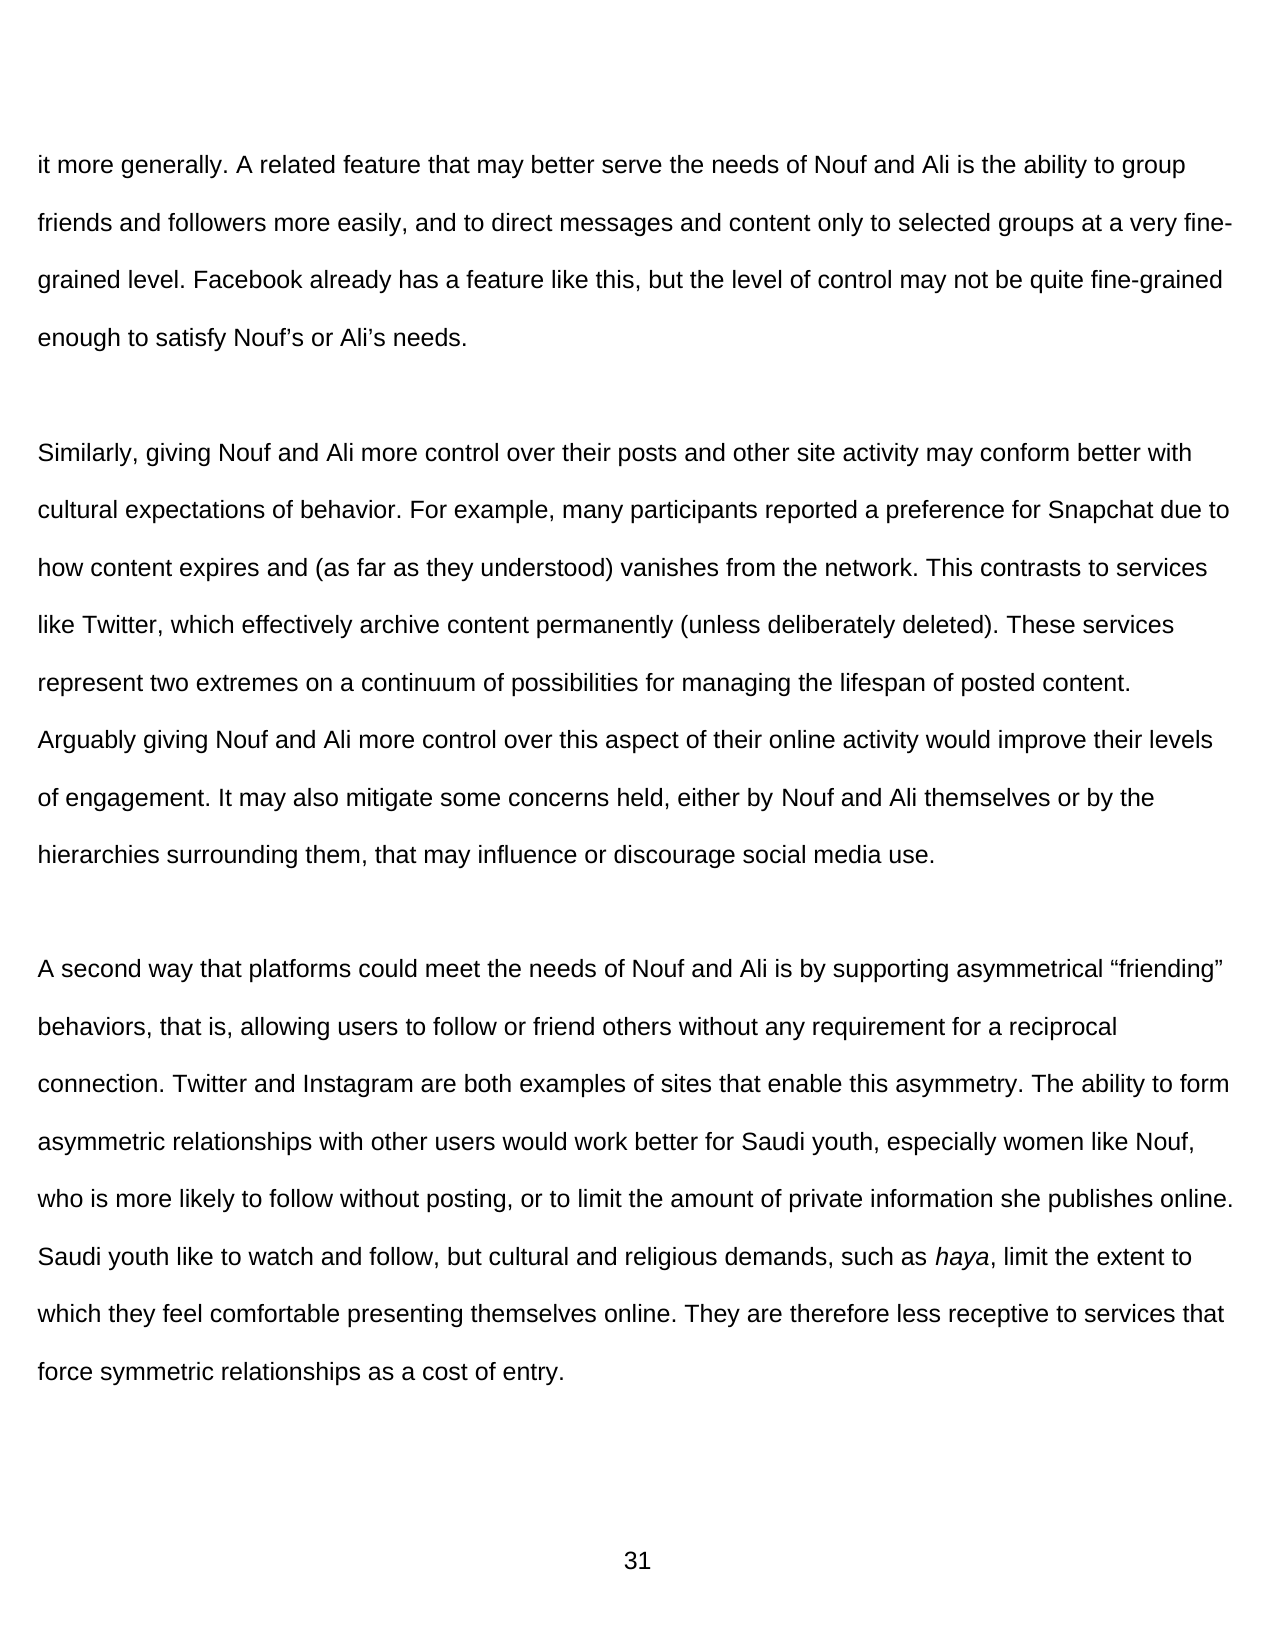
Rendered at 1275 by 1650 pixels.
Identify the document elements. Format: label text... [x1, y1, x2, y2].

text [37, 150, 1238, 351]
text Similarly, giving Nouf and Ali more control over their posts and other site activity may conform better with cultural expectations of behavior. For example, many participants reported a preference for Snapchat due to how content expires and (as far as they understood) vanishes from the network. This contrasts to services like Twitter, which effectively archive content permanently (unless deliberately deleted). These services represent two extremes on a continuum of possibilities for managing the lifespan of posted content. Arguably giving Nouf and Ali more control over this aspect of their online activity would improve their levels of engagement. It may also mitigate some concerns held, either by Nouf and Ali themselves or by the hierarchies surrounding them, that may influence or discourage social media use. [37, 437, 1238, 869]
text A second way that platforms could meet the needs of Nouf and Ali is by supporting asymmetrical “friending” behaviors, that is, allowing users to follow or friend others without any requirement for a reciprocal connection. Twitter and Instagram are both examples of sites that enable this asymmetry. The ability to form asymmetric relationships with other users would work better for Saudi youth, especially women like Nouf, who is more likely to follow without posting, or to limit the amount of private information she publishes online. Saudi youth like to watch and follow, but cultural and religious demands, such as haya, limit the extent to which they feel comfortable presenting themselves online. They are therefore less receptive to services that force symmetric relationships as a cost of entry. [37, 954, 1238, 1385]
